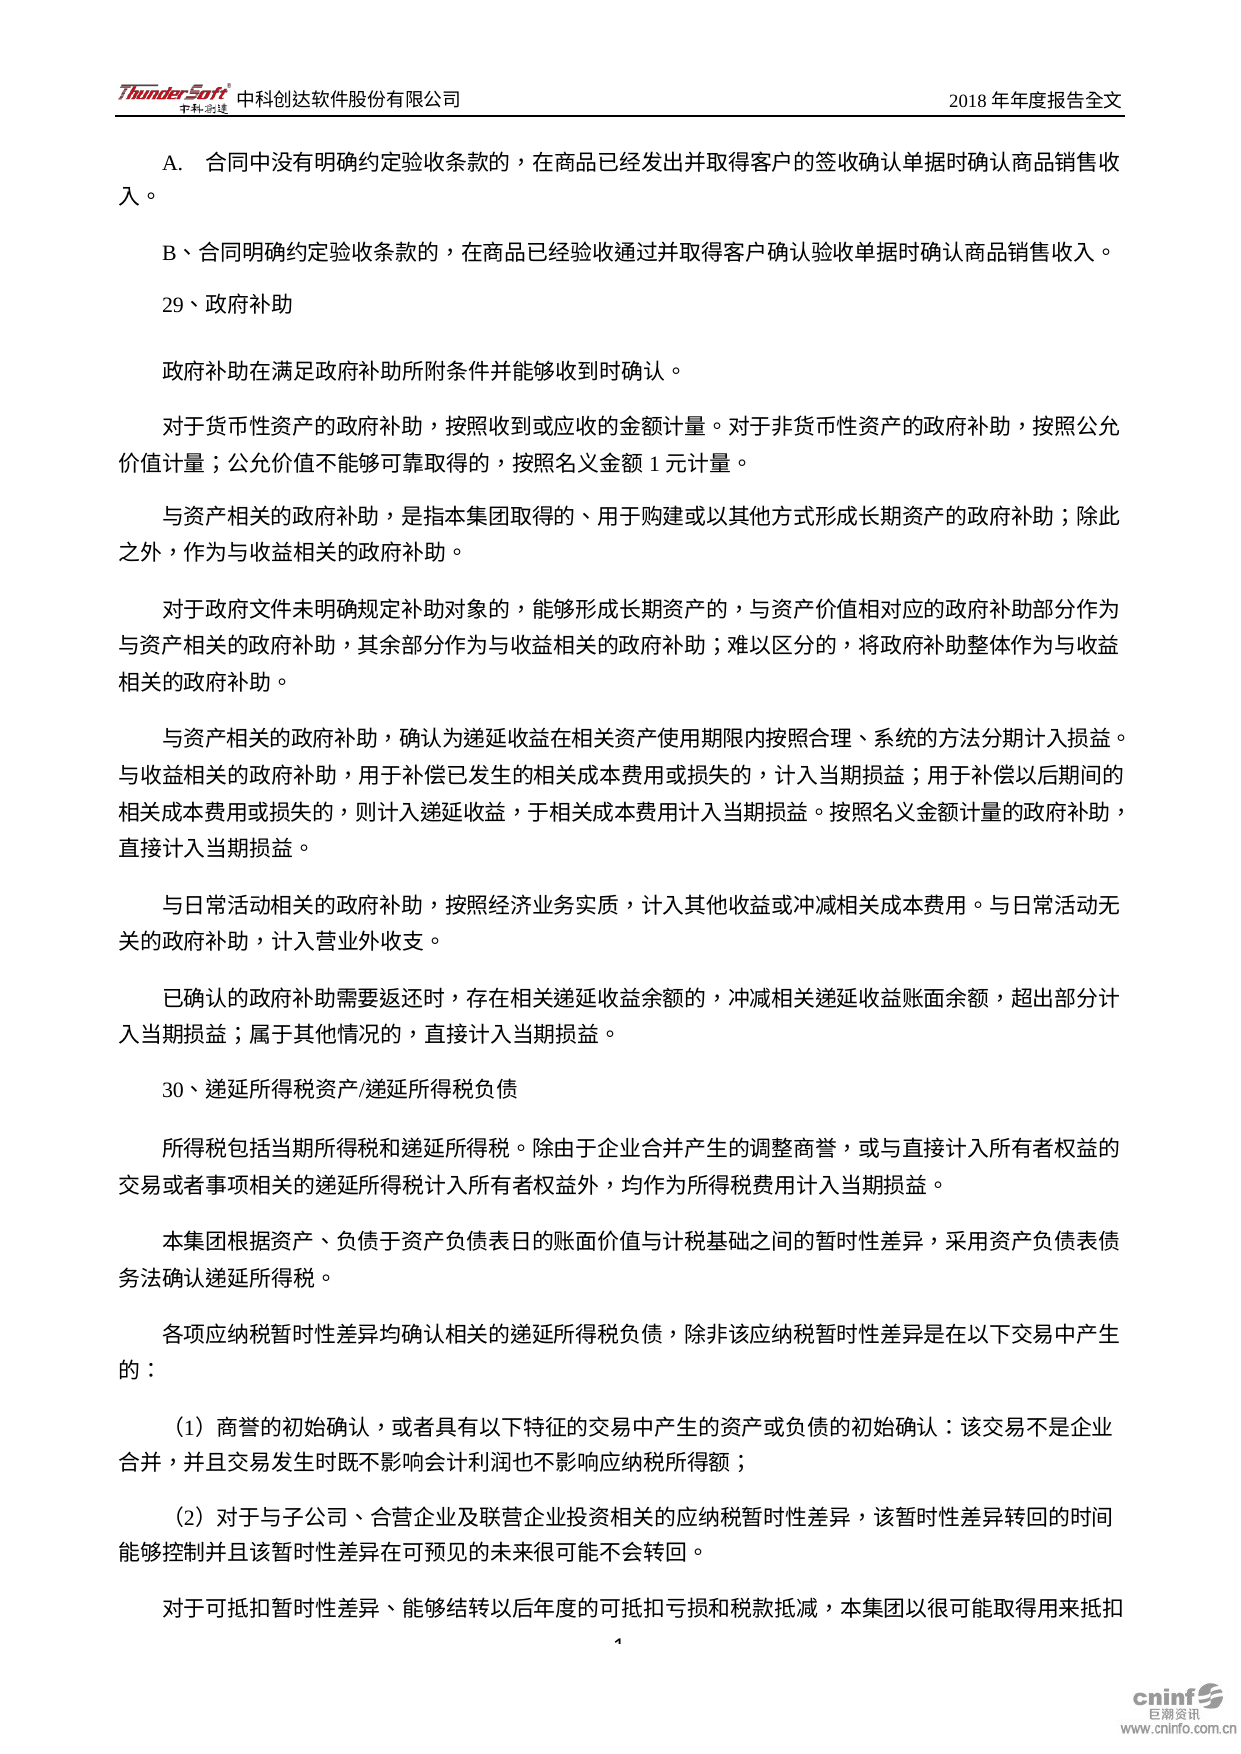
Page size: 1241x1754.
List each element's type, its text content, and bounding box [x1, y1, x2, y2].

text （2）对于与子公司、合营企业及联营企业投资相关的应纳税暂时性差异，该暂时性差异转回的时间 能够控制并且该暂时性差异在可预见的未来很可能不会转回。 [118, 1502, 1124, 1567]
text 已确认的政府补助需要返还时，存在相关递延收益余额的，冲减相关递延收益账面余额，超出部分计 入当期损益；属于其他情况的，直接计入当期损益。 [118, 983, 1124, 1049]
text 与资产相关的政府补助，确认为递延收益在相关资产使用期限内按照合理、系统的方法分期计入损益。 与收益相关的政府补助，用于补偿已发生的相关成本费用或损失的，计入当期损益；用于补偿以后期间的 相关成本费用或损失的，则计入递延收益，于相关成本费用计入当期损益。按照名义金额计量的政府补助， 直接计入当期损益。 [118, 723, 1134, 863]
text 对于政府文件未明确规定补助对象的，能够形成长期资产的，与资产价值相对应的政府补助部分作为 与资产相关的政府补助，其余部分作为与收益相关的政府补助；难以区分的，将政府补助整体作为与收益 相关的政府补助。 [118, 594, 1122, 697]
picture [1115, 1680, 1240, 1737]
text A. 合同中没有明确约定验收条款的，在商品已经发出并取得客户的签收确认单据时确认商品销售收 入。 [118, 147, 1122, 211]
text 本集团根据资产、负债于资产负债表日的账面价值与计税基础之间的暂时性差异，采用资产负债表债 务法确认递延所得税。 [118, 1226, 1124, 1292]
text 对于货币性资产的政府补助，按照收到或应收的金额计量。对于非货币性资产的政府补助，按照公允 价值计量；公允价值不能够可靠取得的，按照名义金额 1 元计量。 [118, 411, 1124, 477]
text 对于可抵扣暂时性差异、能够结转以后年度的可抵扣亏损和税款抵减，本集团以很可能取得用来抵扣 [162, 1593, 1240, 1622]
text B、合同明确约定验收条款的，在商品已经验收通过并取得客户确认验收单据时确认商品销售收入。 29、政府补助 [162, 237, 1119, 318]
text （1）商誉的初始确认，或者具有以下特征的交易中产生的资产或负债的初始确认：该交易不是企业 合并，并且交易发生时既不影响会计利润也不影响应纳税所得额； [118, 1412, 1124, 1476]
picture [118, 83, 231, 114]
text 所得税包括当期所得税和递延所得税。除由于企业合并产生的调整商誉，或与直接计入所有者权益的 交易或者事项相关的递延所得税计入所有者权益外，均作为所得税费用计入当期损益。 [118, 1133, 1124, 1199]
text 与日常活动相关的政府补助，按照经济业务实质，计入其他收益或冲减相关成本费用。与日常活动无 关的政府补助，计入营业外收支。 [118, 890, 1124, 956]
text 与资产相关的政府补助，是指本集团取得的、用于购建或以其他方式形成长期资产的政府补助；除此 之外，作为与收益相关的政府补助。 [118, 501, 1124, 567]
text 30、递延所得税资产/递延所得税负债 [162, 1074, 1124, 1104]
text 各项应纳税暂时性差异均确认相关的递延所得税负债，除非该应纳税暂时性差异是在以下交易中产生 的： [118, 1319, 1124, 1385]
text 政府补助在满足政府补助所附条件并能够收到时确认。 [162, 356, 1124, 386]
